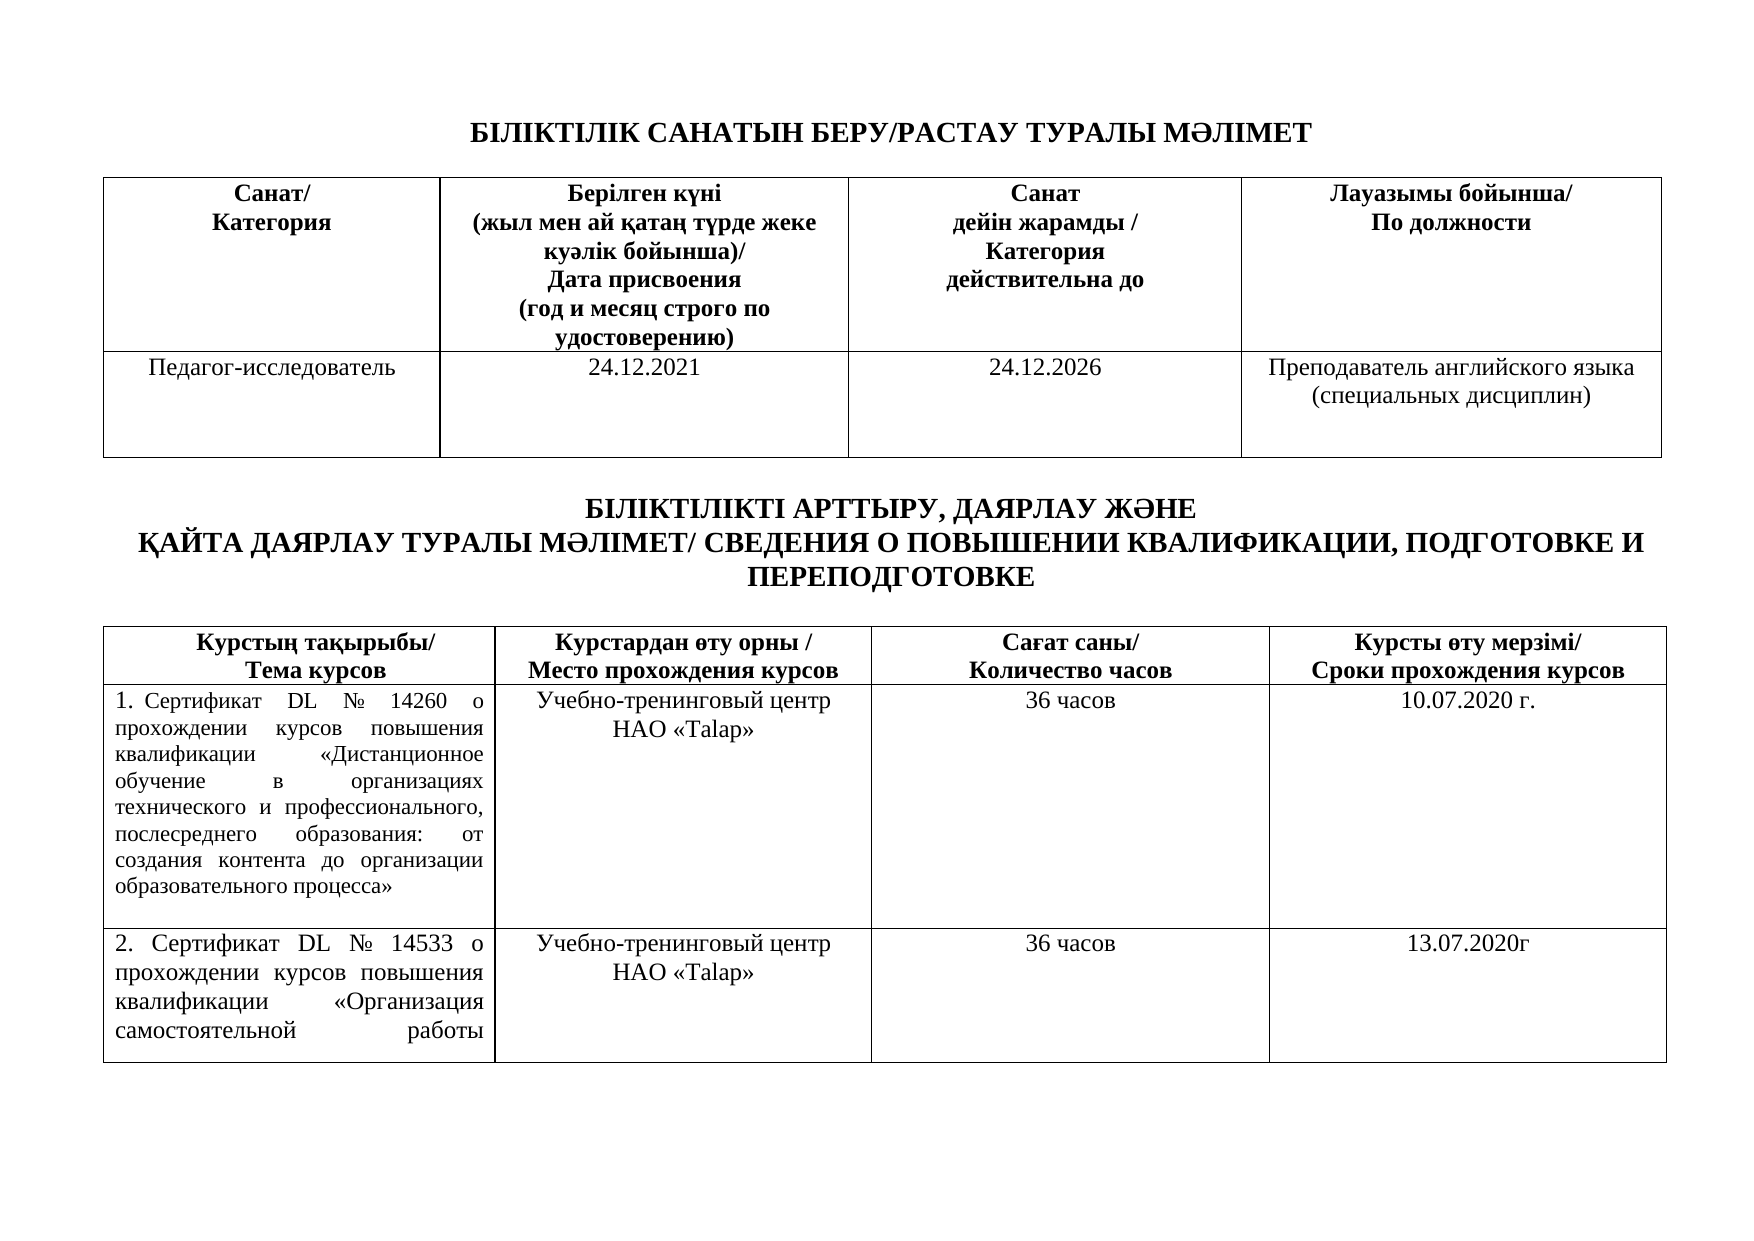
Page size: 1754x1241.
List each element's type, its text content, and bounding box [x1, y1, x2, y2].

table_cell 24.12.2021 [441, 352, 848, 457]
table_header Курсты өту мерзімі/ Сроки прохождения курсов [1270, 627, 1666, 684]
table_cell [104, 929, 494, 1062]
table_cell 36 часов [872, 685, 1269, 927]
table_cell 24.12.2026 [849, 352, 1241, 457]
text БІЛІКТІЛІКТІ АРТТЫРУ, ДАЯРЛАУ ЖӘНЕ [59, 492, 1723, 525]
text БІЛІКТІЛІК САНАТЫН БЕРУ/РАСТАУ ТУРАЛЫ МӘЛІМЕТ [59, 115, 1723, 148]
table_cell Преподаватель английского языка (специальных дисциплин) [1242, 352, 1661, 457]
table_cell 13.07.2020г [1270, 929, 1666, 1062]
table_header Курстың тақырыбы/ Тема курсов [104, 627, 494, 684]
table_header Санат дейін жарамды / Категория действительна до [849, 178, 1241, 351]
table_cell 10.07.2020 г. [1270, 685, 1666, 927]
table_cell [496, 929, 871, 1062]
table_cell Педагог-исследователь [104, 352, 439, 457]
text ҚАЙТА ДАЯРЛАУ ТУРАЛЫ МӘЛІМЕТ/ СВЕДЕНИЯ О ПОВЫШЕНИИ КВАЛИФИКАЦИИ, ПОДГОТОВКЕ И [59, 525, 1723, 559]
table_header Санат/ Категория [104, 178, 439, 351]
table_cell 36 часов [872, 929, 1269, 1062]
table_header Сағат саны/ Количество часов [872, 627, 1269, 684]
table_header Курстардан өту орны / Место прохождения курсов [496, 627, 871, 684]
table_header Лауазымы бойынша/ По должности [1242, 178, 1661, 351]
table_header Берілген күні (жыл мен ай қатаң түрде жеке куәлік бойынша)/ Дата присвоения (год и месяц строго по удостоверению) [441, 178, 848, 351]
table_cell Учебно-тренинговый центр НАО «Talap» [496, 685, 871, 927]
text ПЕРЕПОДГОТОВКЕ [59, 559, 1723, 592]
table_cell Сертификат DL № 14260 о прохождении курсов повышения квалификации «Дистанционное обучение в организациях технического и профессионального, послесреднего образования: от создания контента до организации образовательного процесса» [104, 685, 494, 927]
